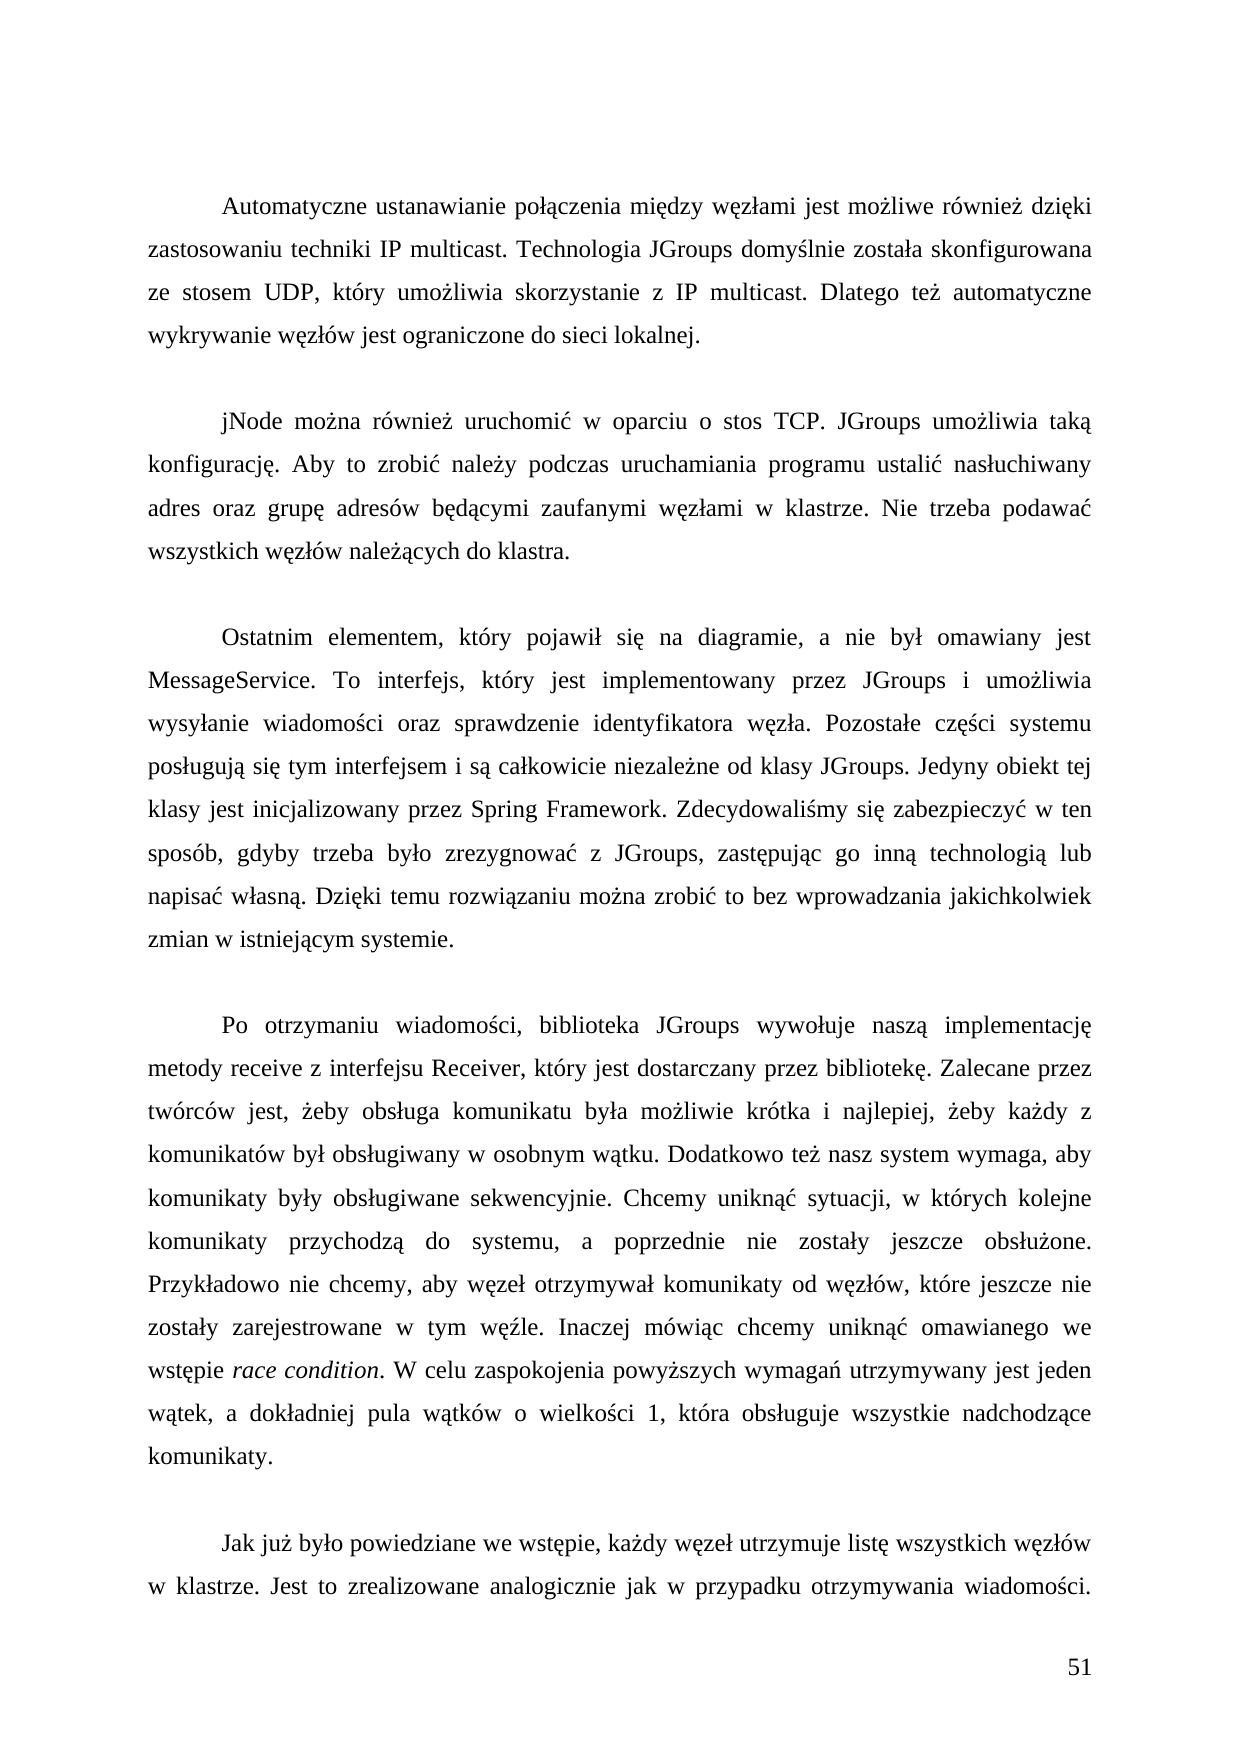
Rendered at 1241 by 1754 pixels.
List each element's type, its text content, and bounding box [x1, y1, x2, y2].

text Po otrzymaniu wiadomości, biblioteka JGroups wywołuje naszą implementację metody receive z interfejsu Receiver, który jest dostarczany przez bibliotekę. Zalecane przez twórców jest, żeby obsługa komunikatu była możliwie krótka i najlepiej, żeby każdy z komunikatów był obsługiwany w osobnym wątku. Dodatkowo też nasz system wymaga, aby komunikaty były obsługiwane sekwencyjnie. Chcemy uniknąć sytuacji, w których kolejne komunikaty przychodzą do systemu, a poprzednie nie zostały jeszcze obsłużone. Przykładowo nie chcemy, aby węzeł otrzymywał komunikaty od węzłów, które jeszcze nie zostały zarejestrowane w tym węźle. Inaczej mówiąc chcemy uniknąć omawianego we wstępie race condition. W celu zaspokojenia powyższych wymagań utrzymywany jest jeden wątek, a dokładniej pula wątków o wielkości 1, która obsługuje wszystkie nadchodzące komunikaty. [148, 1010, 1093, 1470]
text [148, 1528, 1093, 1599]
text jNode można również uruchomić w oparciu o stos TCP. JGroups umożliwia taką konfigurację. Aby to zrobić należy podczas uruchamiania programu ustalić nasłuchiwany adres oraz grupę adresów będącymi zaufanymi węzłami w klastrze. Nie trzeba podawać wszystkich węzłów należących do klastra. [148, 406, 1093, 564]
text Ostatnim elementem, który pojawił się na diagramie, a nie był omawiany jest MessageService. To interfejs, który jest implementowany przez JGroups i umożliwia wysyłanie wiadomości oraz sprawdzenie identyfikatora węzła. Pozostałe części systemu posługują się tym interfejsem i są całkowicie niezależne od klasy JGroups. Jedyny obiekt tej klasy jest inicjalizowany przez Spring Framework. Zdecydowaliśmy się zabezpieczyć w ten sposób, gdyby trzeba było zrezygnować z JGroups, zastępując go inną technologią lub napisać własną. Dzięki temu rozwiązaniu można zrobić to bez wprowadzania jakichkolwiek zmian w istniejącym systemie. [148, 622, 1093, 953]
text Automatyczne ustanawianie połączenia między węzłami jest możliwe również dzięki zastosowaniu techniki IP multicast. Technologia JGroups domyślnie została skonfigurowana ze stosem UDP, który umożliwia skorzystanie z IP multicast. Dlatego też automatyczne wykrywanie węzłów jest ograniczone do sieci lokalnej. [148, 191, 1093, 349]
